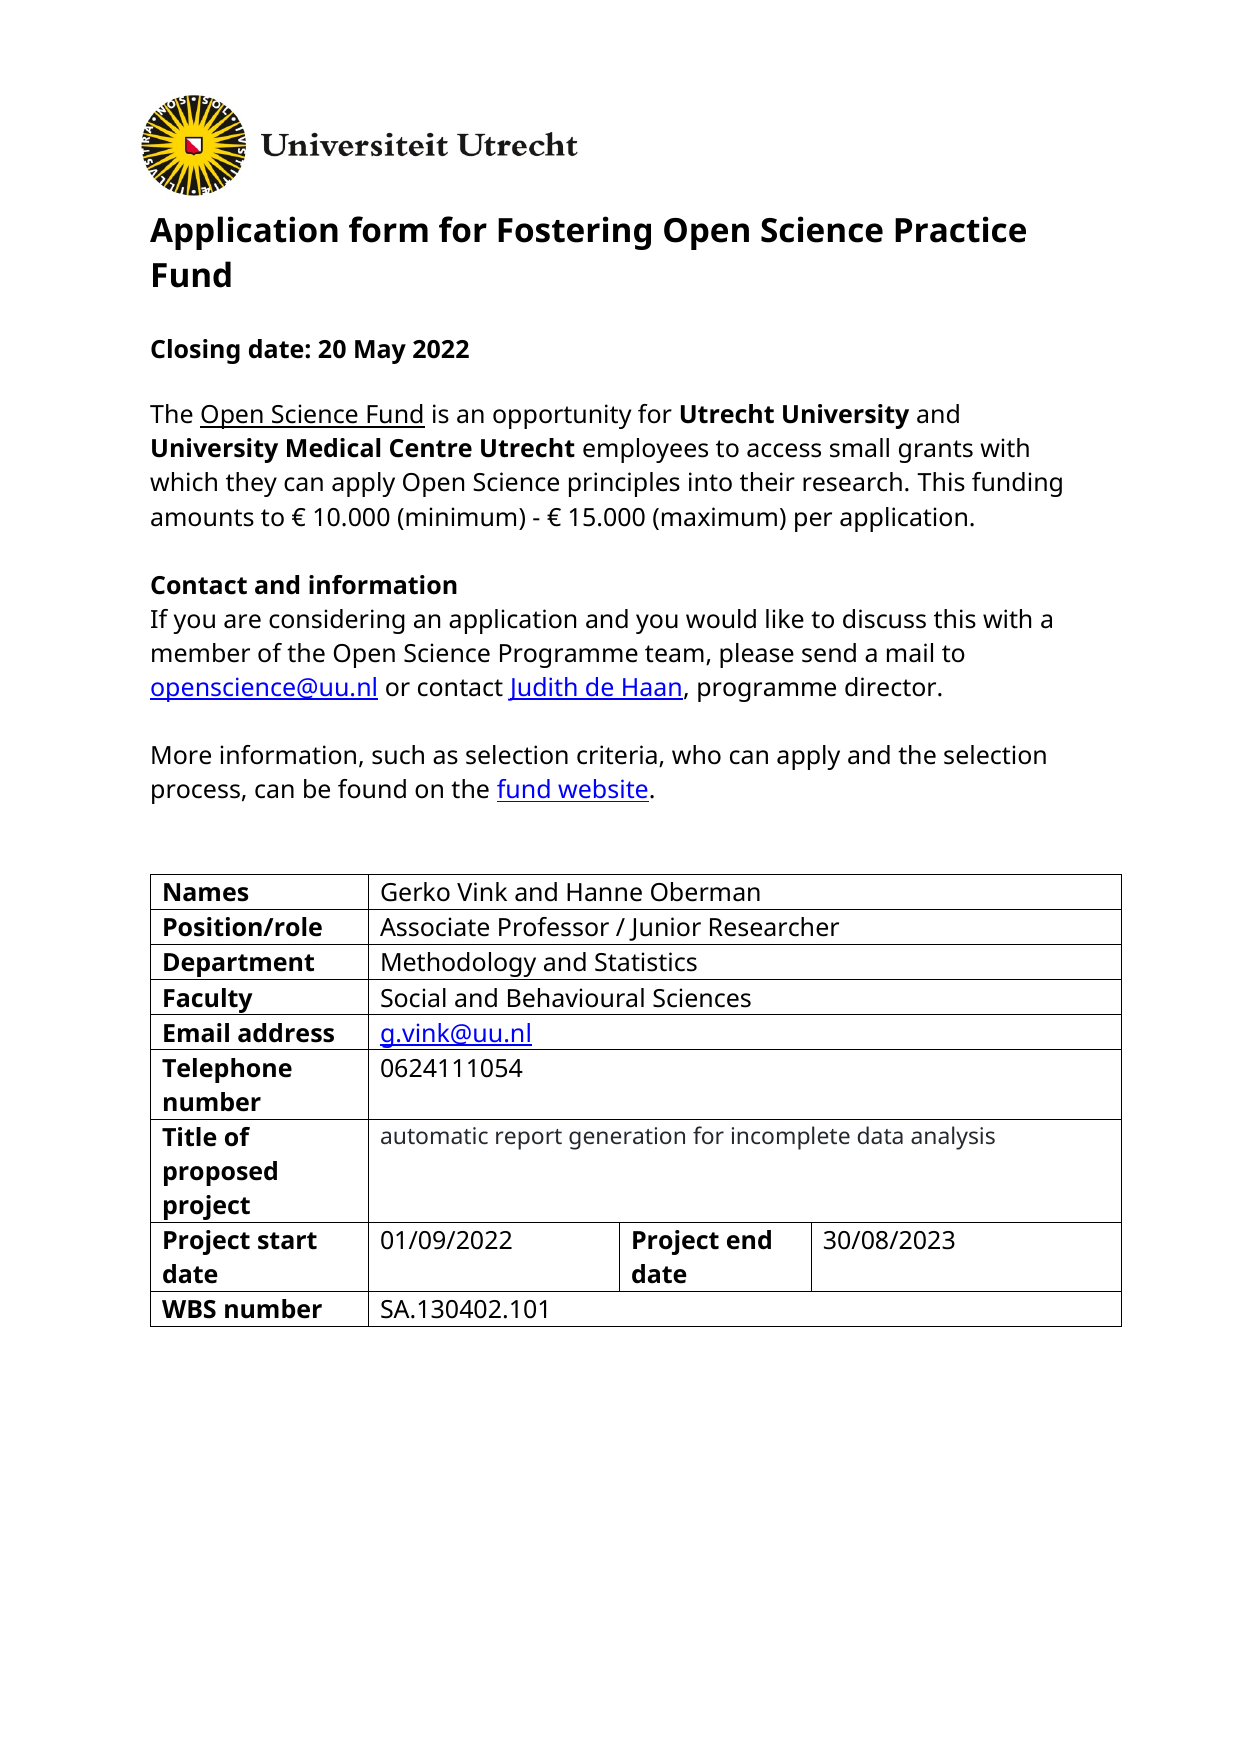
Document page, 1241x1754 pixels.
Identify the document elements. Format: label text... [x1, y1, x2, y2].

table_cell Faculty [151, 980, 368, 1014]
table_cell Position/role [151, 910, 368, 944]
table_cell Social and Behavioural Sciences [369, 980, 1121, 1014]
table_cell Email address [151, 1015, 368, 1049]
text If you are considering an application and you would like to discuss this with a member of the Open Science Programme team, please send a mail to openscience@uu.nl or contact Judith de Haan, programme director. [150, 601, 1090, 703]
table_cell 0624111054 [369, 1050, 1121, 1118]
table_cell SA.130402.101 [369, 1292, 1121, 1326]
table_cell 01/09/2022 [369, 1223, 619, 1291]
table_cell g.vink@uu.nl [369, 1015, 1121, 1049]
text Contact and information [150, 567, 1090, 601]
table_cell WBS number [151, 1292, 368, 1326]
text More information, such as selection criteria, who can apply and the selection process, can be found on the fund website. [150, 738, 1090, 806]
picture [55, 24, 681, 261]
table_header Names [151, 875, 368, 909]
table_cell Title of proposed project [151, 1120, 368, 1222]
text Closing date: 20 May 2022 [150, 332, 1090, 366]
table_header Gerko Vink and Hanne Oberman [369, 875, 1121, 909]
table_cell Methodology and Statistics [369, 945, 1121, 979]
text The Open Science Fund is an opportunity for Utrecht University and University Medical Centre Utrecht employees to access small grants with which they can apply Open Science principles into their research. This funding amounts to € 10.000 (minimum) - € 15.000 (maximum) per application. [150, 397, 1090, 533]
table_cell Project start date [151, 1223, 368, 1291]
table_cell Associate Professor / Junior Researcher [369, 910, 1121, 944]
table_cell 30/08/2023 [812, 1223, 1121, 1291]
table_cell Telephone number [151, 1050, 368, 1118]
table_cell Project end date [620, 1223, 811, 1291]
table_cell Department [151, 945, 368, 979]
table_cell automatic report generation for incomplete data analysis [369, 1120, 1121, 1222]
text Application form for Fostering Open Science Practice Fund [150, 207, 1090, 298]
